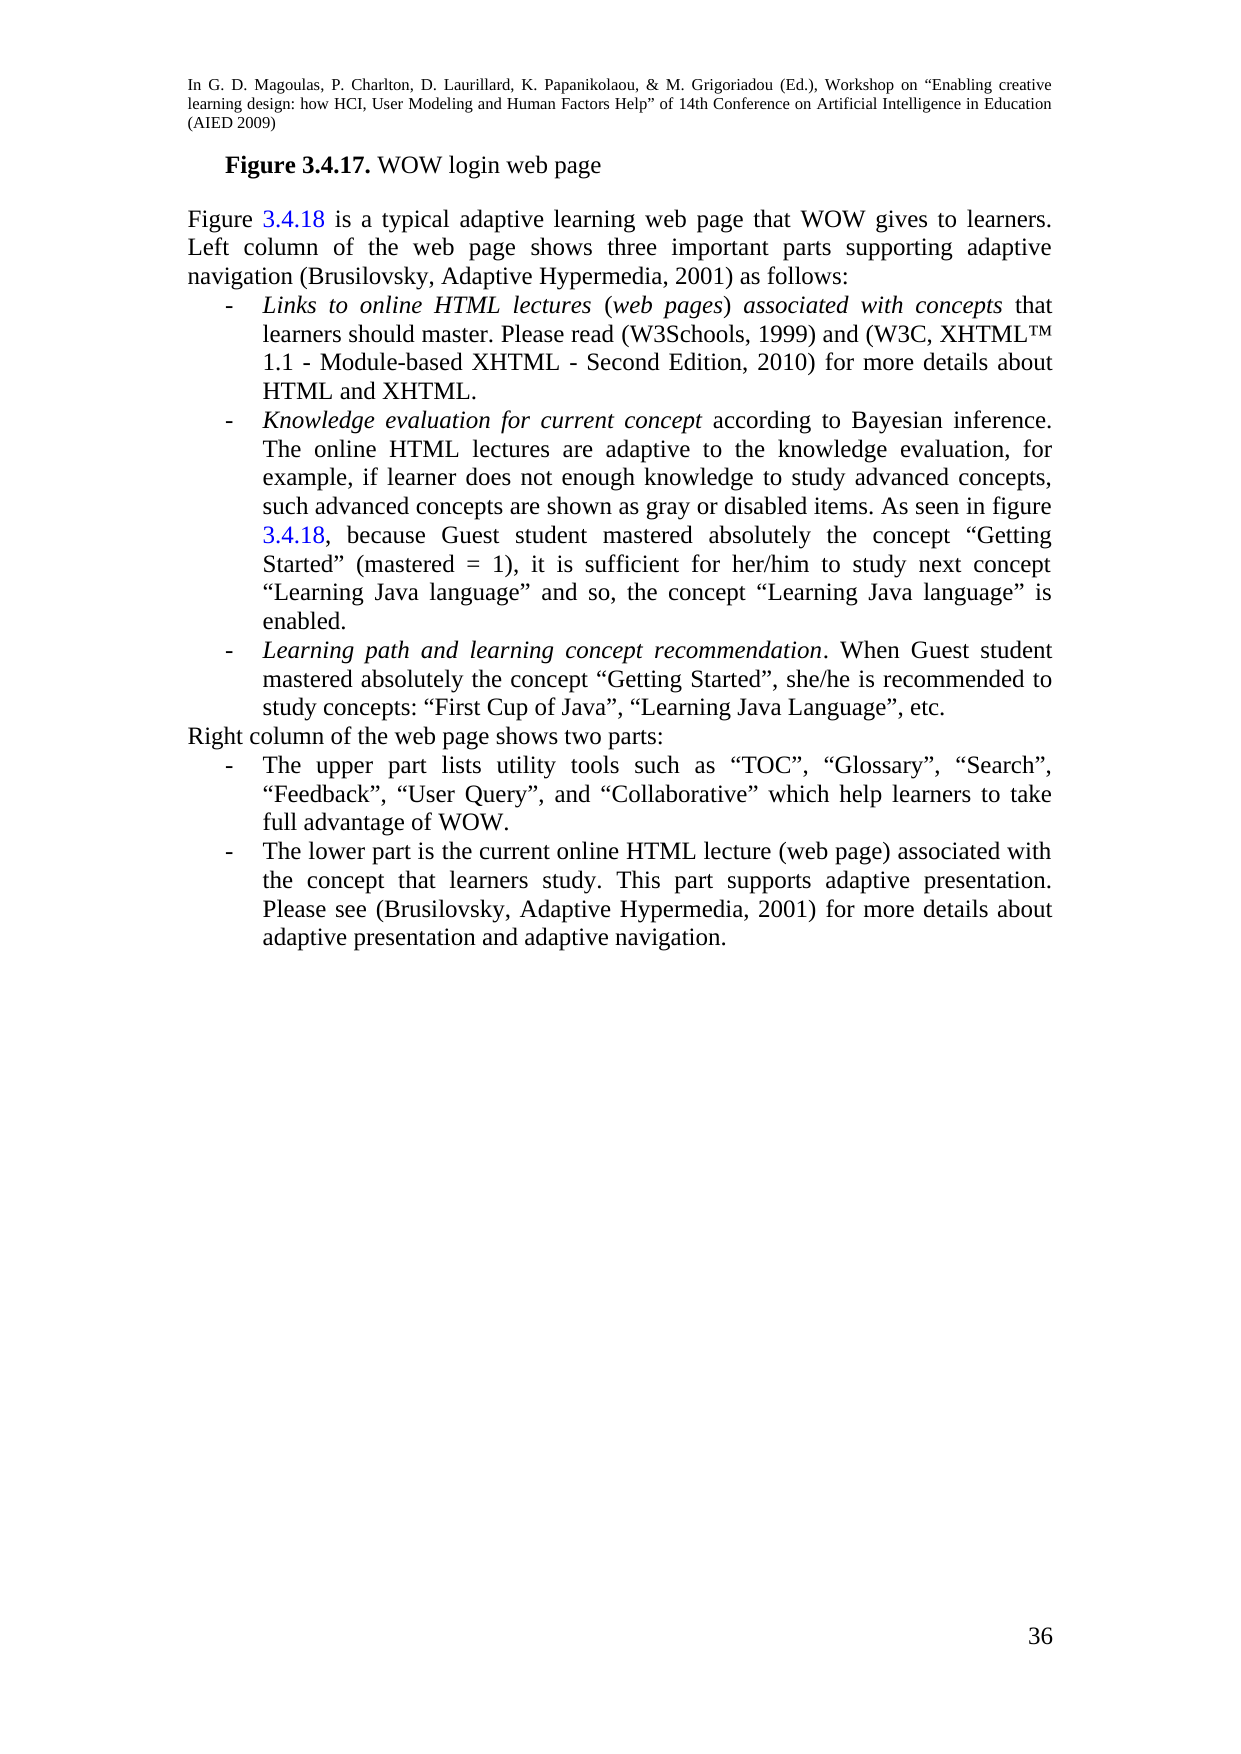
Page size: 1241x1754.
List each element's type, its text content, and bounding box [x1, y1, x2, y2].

text Figure 3.4.18 is a typical adaptive learning web page that WOW gives to learners. Left column of the web page shows three important parts supporting adaptive navigation as follows: [187, 204, 1053, 290]
list The lower part is the current online HTML lecture (web page) associated with the concept that learners study. This part supports adaptive presentation. Please see for more details about adaptive presentation and adaptive navigation. [225, 836, 1053, 951]
text Right column of the web page shows two parts: [187, 721, 1053, 750]
list Links to online HTML lectures (web pages) associated with concepts that learners should master. Please read and for more details about HTML and XHTML. [225, 290, 1053, 405]
subtitle Figure 3.4.17. WOW login web page [225, 150, 1053, 179]
list Knowledge evaluation for current concept according to Bayesian inference. The online HTML lectures are adaptive to the knowledge evaluation, for example, if learner does not enough knowledge to study advanced concepts, such advanced concepts are shown as gray or disabled items. As seen in figure 3.4.18, because Guest student mastered absolutely the concept “Getting Started” (mastered = 1), it is sufficient for her/him to study next concept “Learning Java language” and so, the concept “Learning Java language” is enabled. [225, 405, 1053, 635]
list The upper part lists utility tools such as “TOC”, “Glossary”, “Search”, “Feedback”, “User Query”, and “Collaborative” which help learners to take full advantage of WOW. [225, 750, 1053, 836]
list Learning path and learning concept recommendation. When Guest student mastered absolutely the concept “Getting Started”, she/he is recommended to study concepts: “First Cup of Java”, “Learning Java Language”, etc. [225, 635, 1053, 721]
